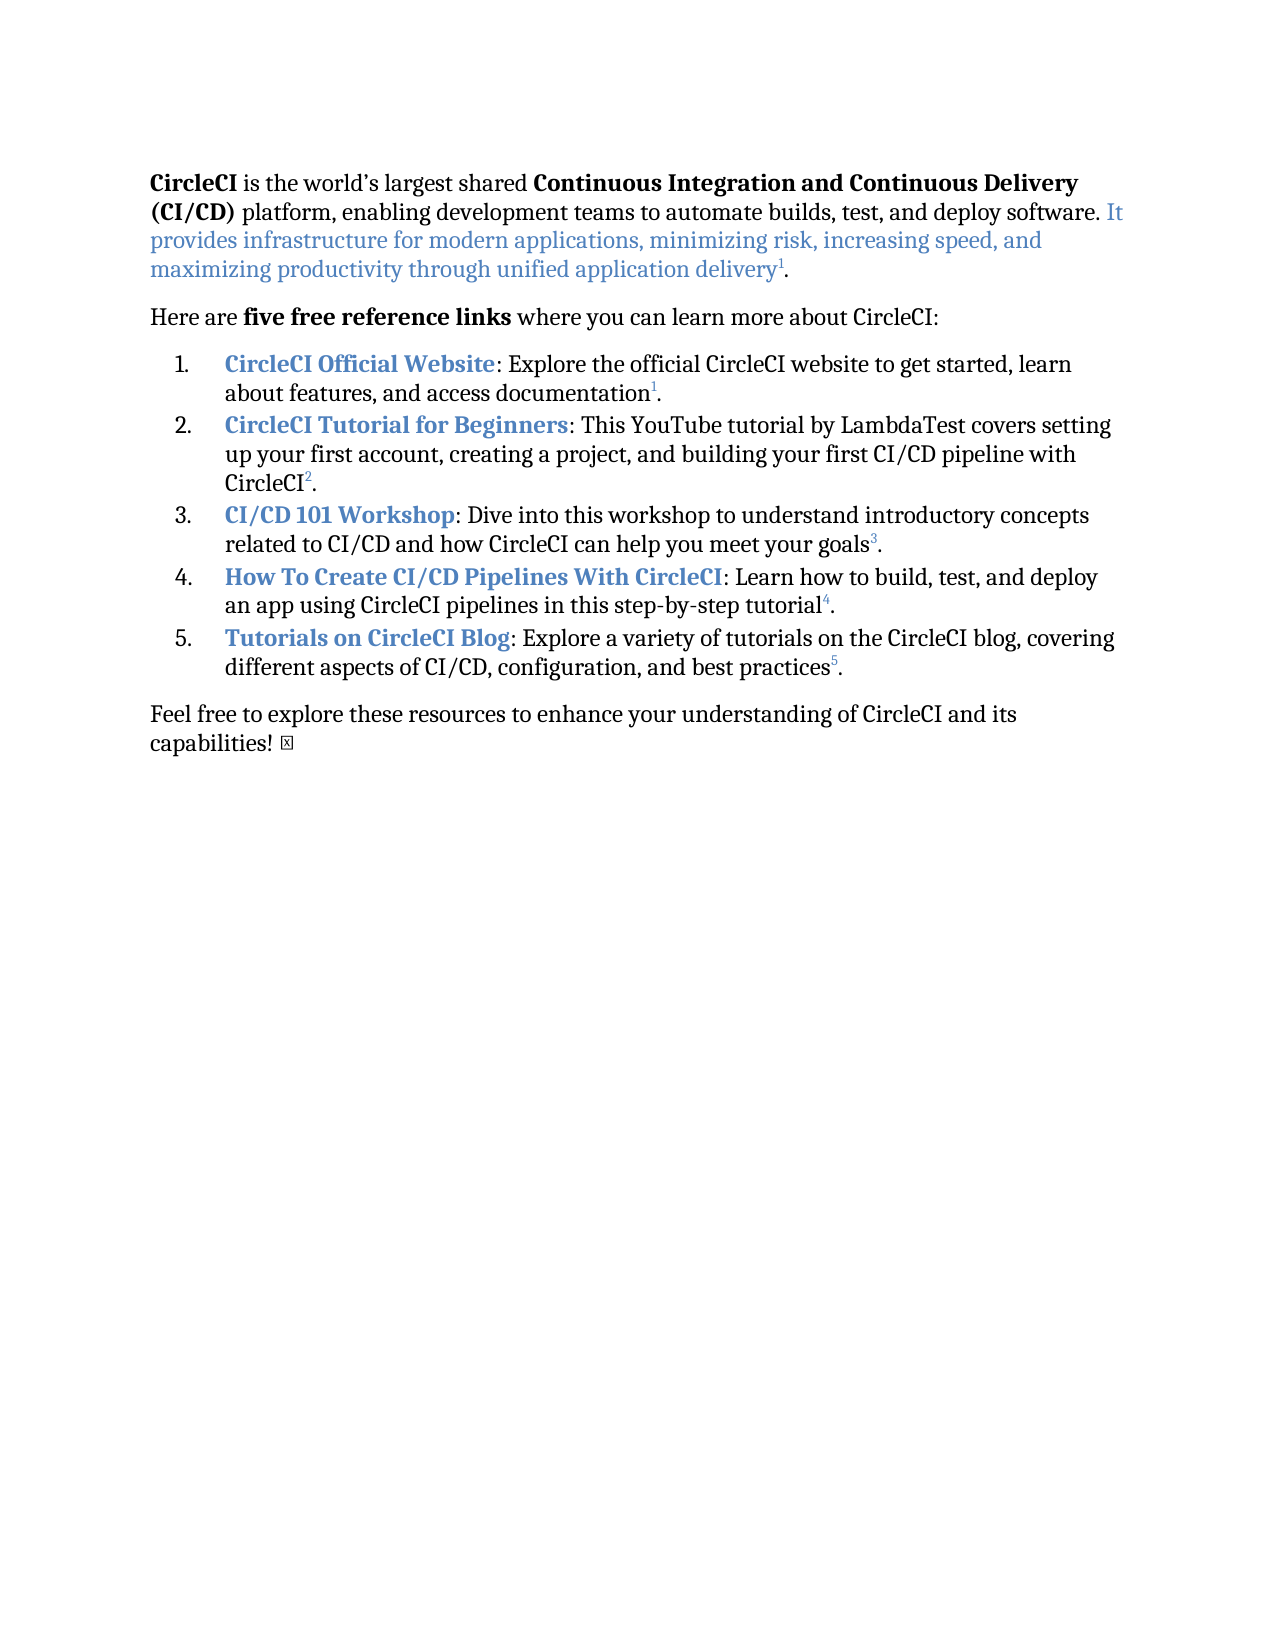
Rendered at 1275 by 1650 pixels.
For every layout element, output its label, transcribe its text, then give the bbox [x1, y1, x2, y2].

text CircleCI is the world’s largest shared Continuous Integration and Continuous Delivery (CI/CD) platform, enabling development teams to automate builds, test, and deploy software. It provides infrastructure for modern applications, minimizing risk, increasing speed, and maximizing productivity through unified application delivery1. [150, 169, 1125, 284]
text Feel free to explore these resources to enhance your understanding of CircleCI and its capabilities! 🚀 [150, 700, 1125, 757]
list How To Create CI/CD Pipelines With CircleCI: Learn how to build, test, and deploy an app using CircleCI pipelines in this step-by-step tutorial4. [175, 562, 1125, 620]
list CircleCI Tutorial for Beginners: This YouTube tutorial by LambdaTest covers setting up your first account, creating a project, and building your first CI/CD pipeline with CircleCI2. [175, 411, 1125, 497]
list Tutorials on CircleCI Blog: Explore a variety of tutorials on the CircleCI blog, covering different aspects of CI/CD, configuration, and best practices5. [175, 624, 1125, 681]
text Here are five free reference links where you can learn more about CircleCI: [150, 302, 1125, 331]
list CircleCI Official Website: Explore the official CircleCI website to get started, learn about features, and access documentation1. [175, 350, 1125, 407]
list CI/CD 101 Workshop: Dive into this workshop to understand introductory concepts related to CI/CD and how CircleCI can help you meet your goals3. [175, 501, 1125, 559]
